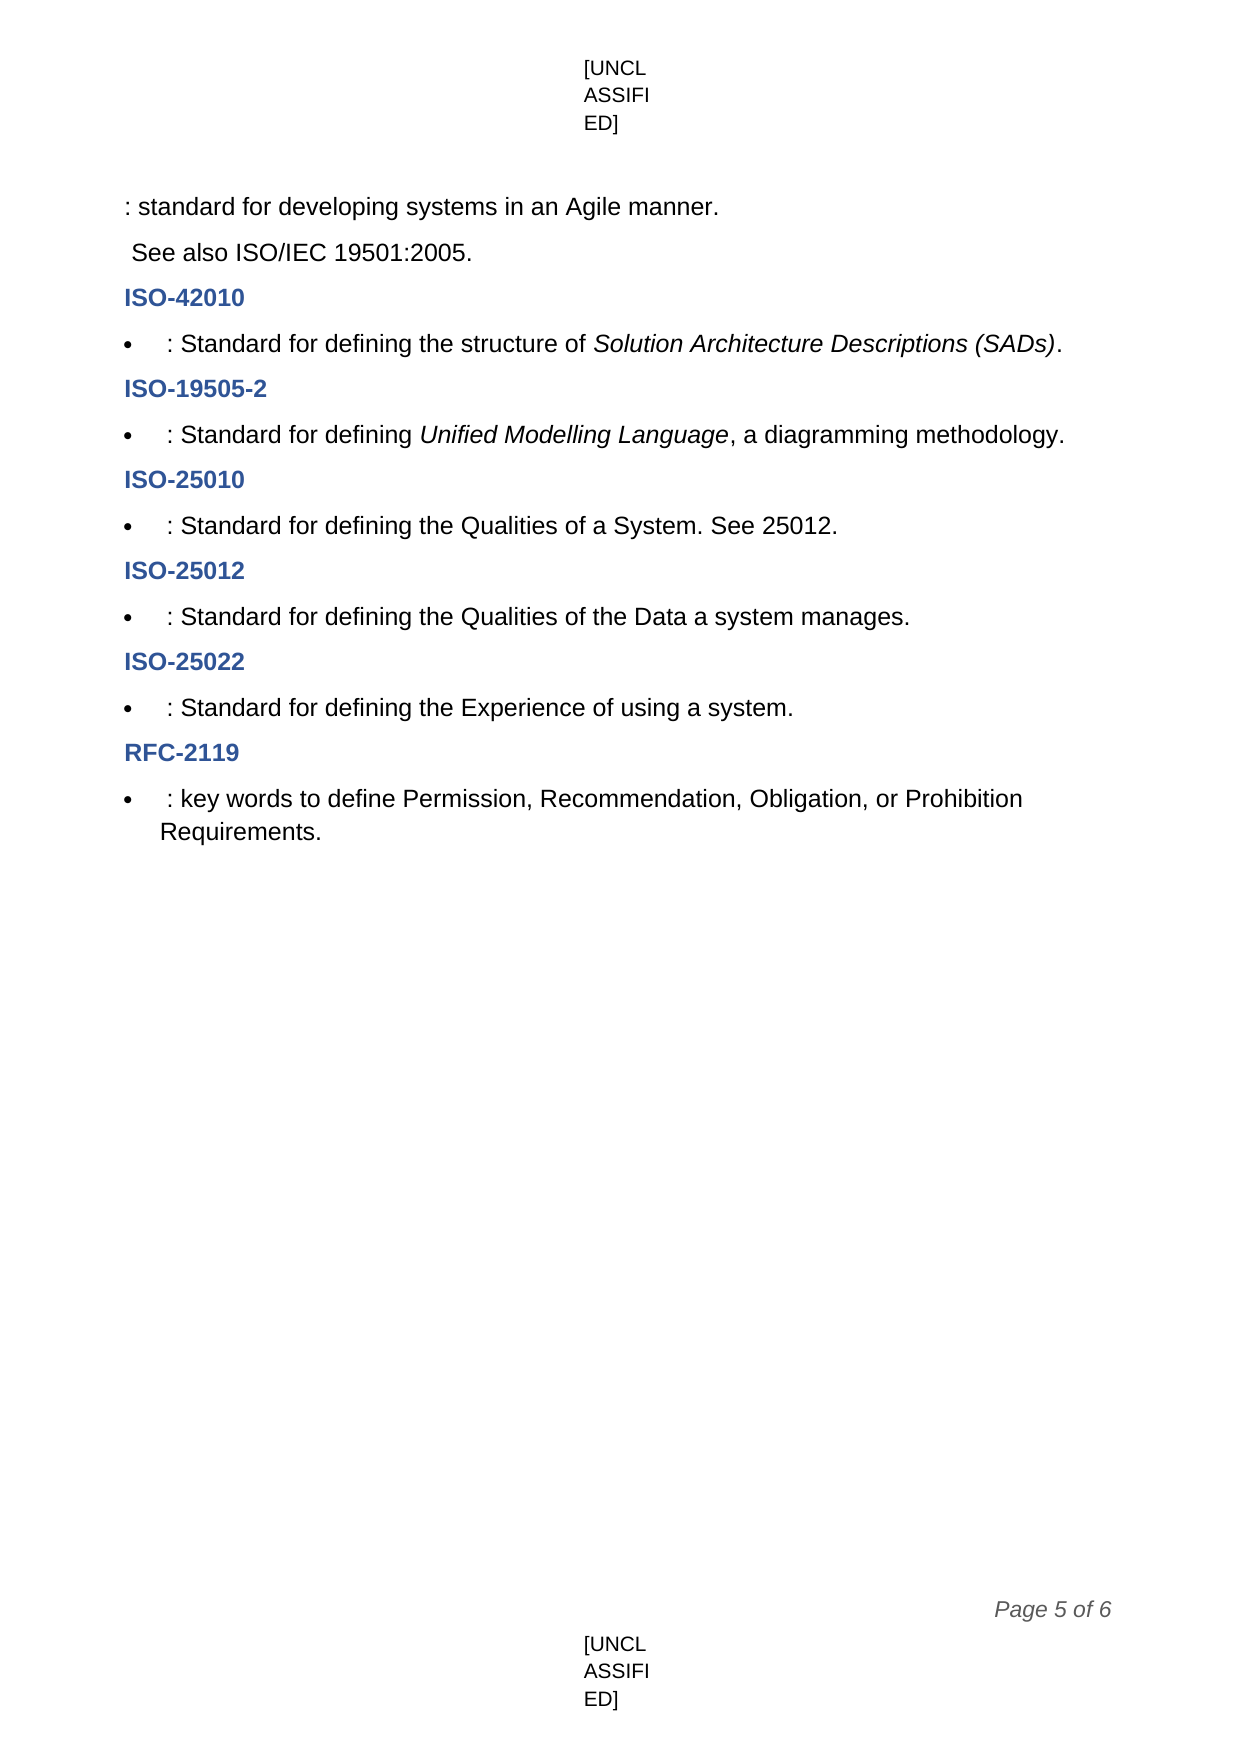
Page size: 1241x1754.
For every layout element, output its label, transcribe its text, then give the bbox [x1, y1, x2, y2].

subtitle ISO-25012 [124, 556, 1116, 585]
subtitle RFC-2119 [124, 738, 1116, 767]
list : Standard for defining the Qualities of a System. See 25012. [124, 511, 1116, 539]
list : key words to define Permission, Recommendation, Obligation, or Prohibition Requirements. [124, 784, 1116, 846]
subtitle ISO-42010 [124, 283, 1116, 312]
text : standard for developing systems in an Agile manner. [124, 192, 1116, 221]
text See also ISO/IEC 19501:2005. [124, 237, 1116, 266]
list : Standard for defining the Experience of using a system. [124, 693, 1116, 721]
subtitle ISO-25022 [124, 647, 1116, 676]
subtitle ISO-25010 [124, 465, 1116, 494]
list : Standard for defining the Qualities of the Data a system manages. [124, 602, 1116, 630]
list : Standard for defining Unified Modelling Language, a diagramming methodology. [124, 419, 1116, 448]
subtitle ISO-19505-2 [124, 374, 1116, 403]
list : Standard for defining the structure of Solution Architecture Descriptions (SADs). [124, 328, 1116, 357]
